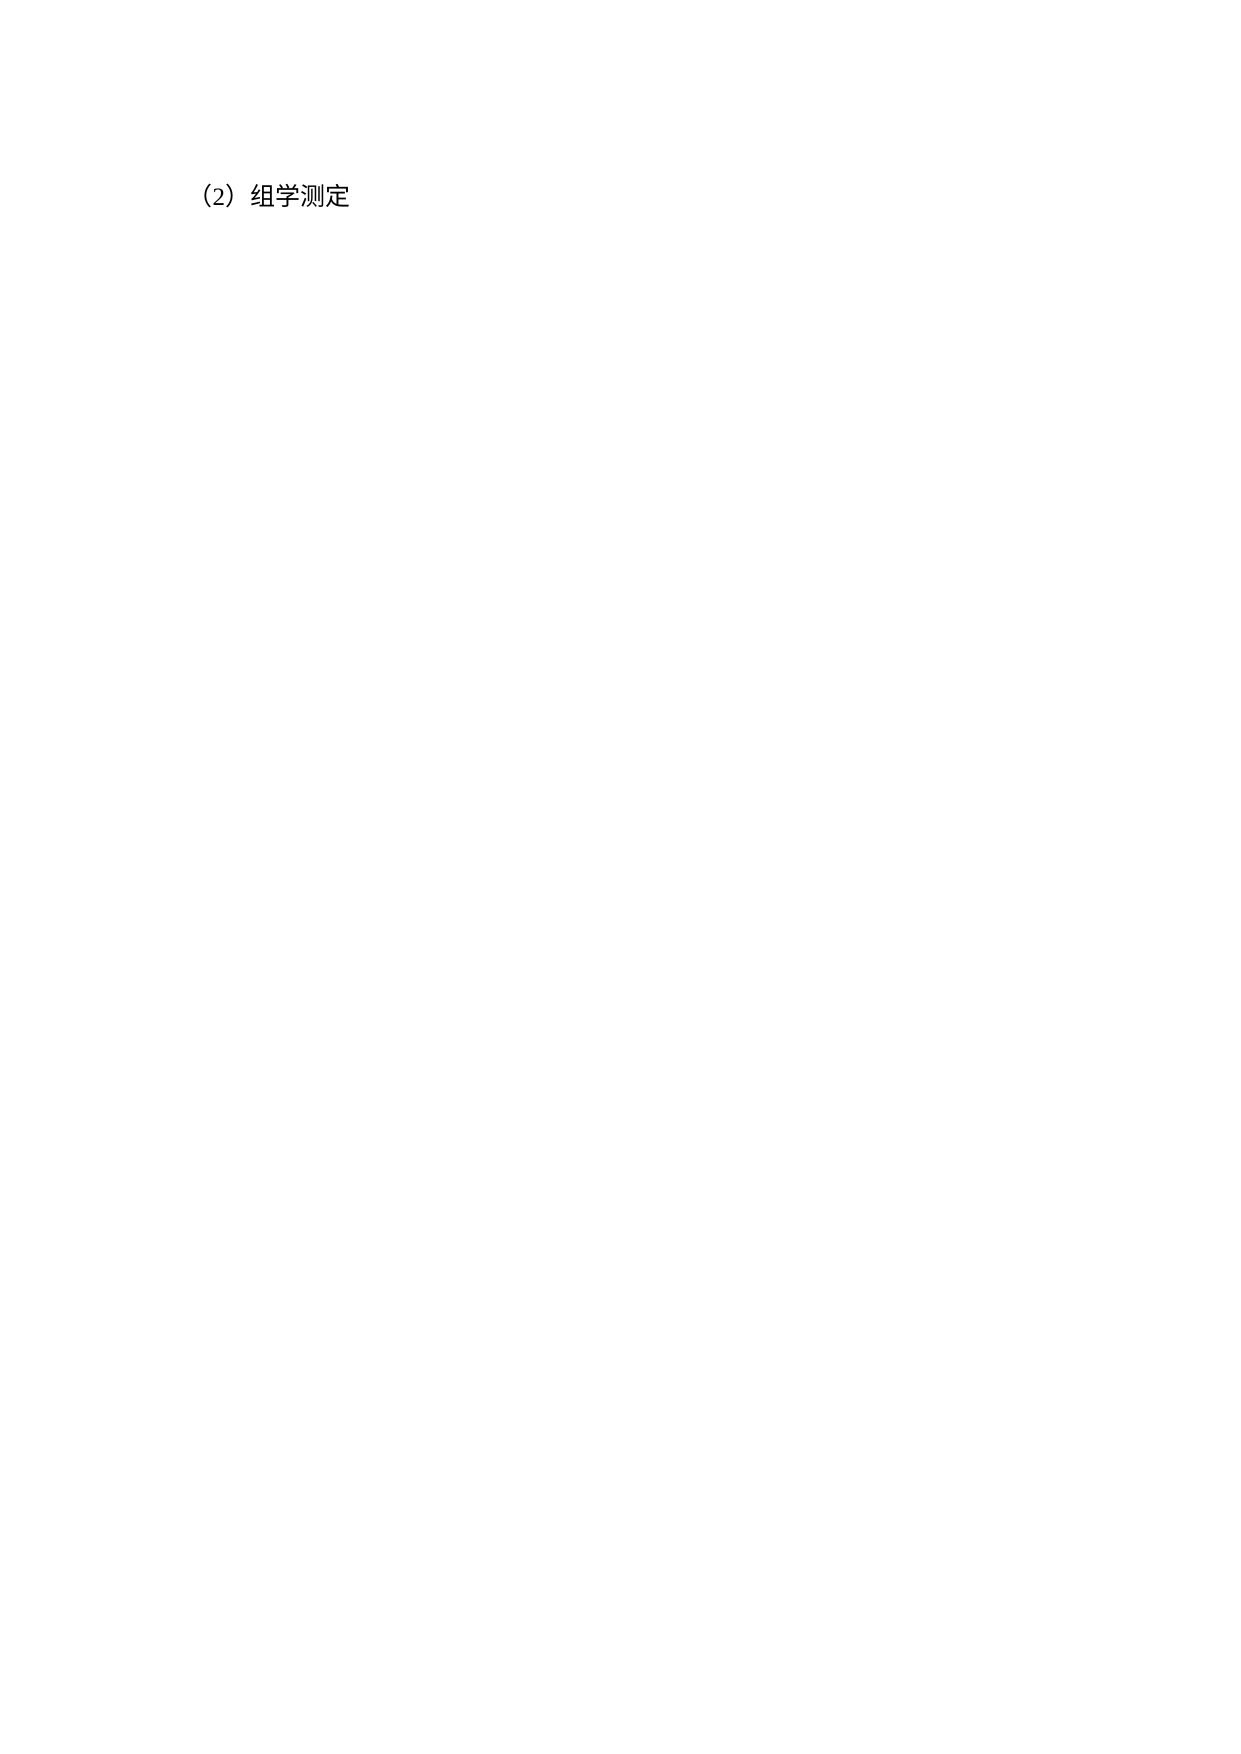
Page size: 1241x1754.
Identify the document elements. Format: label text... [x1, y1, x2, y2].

text （2）组学测定 [187, 162, 1053, 227]
